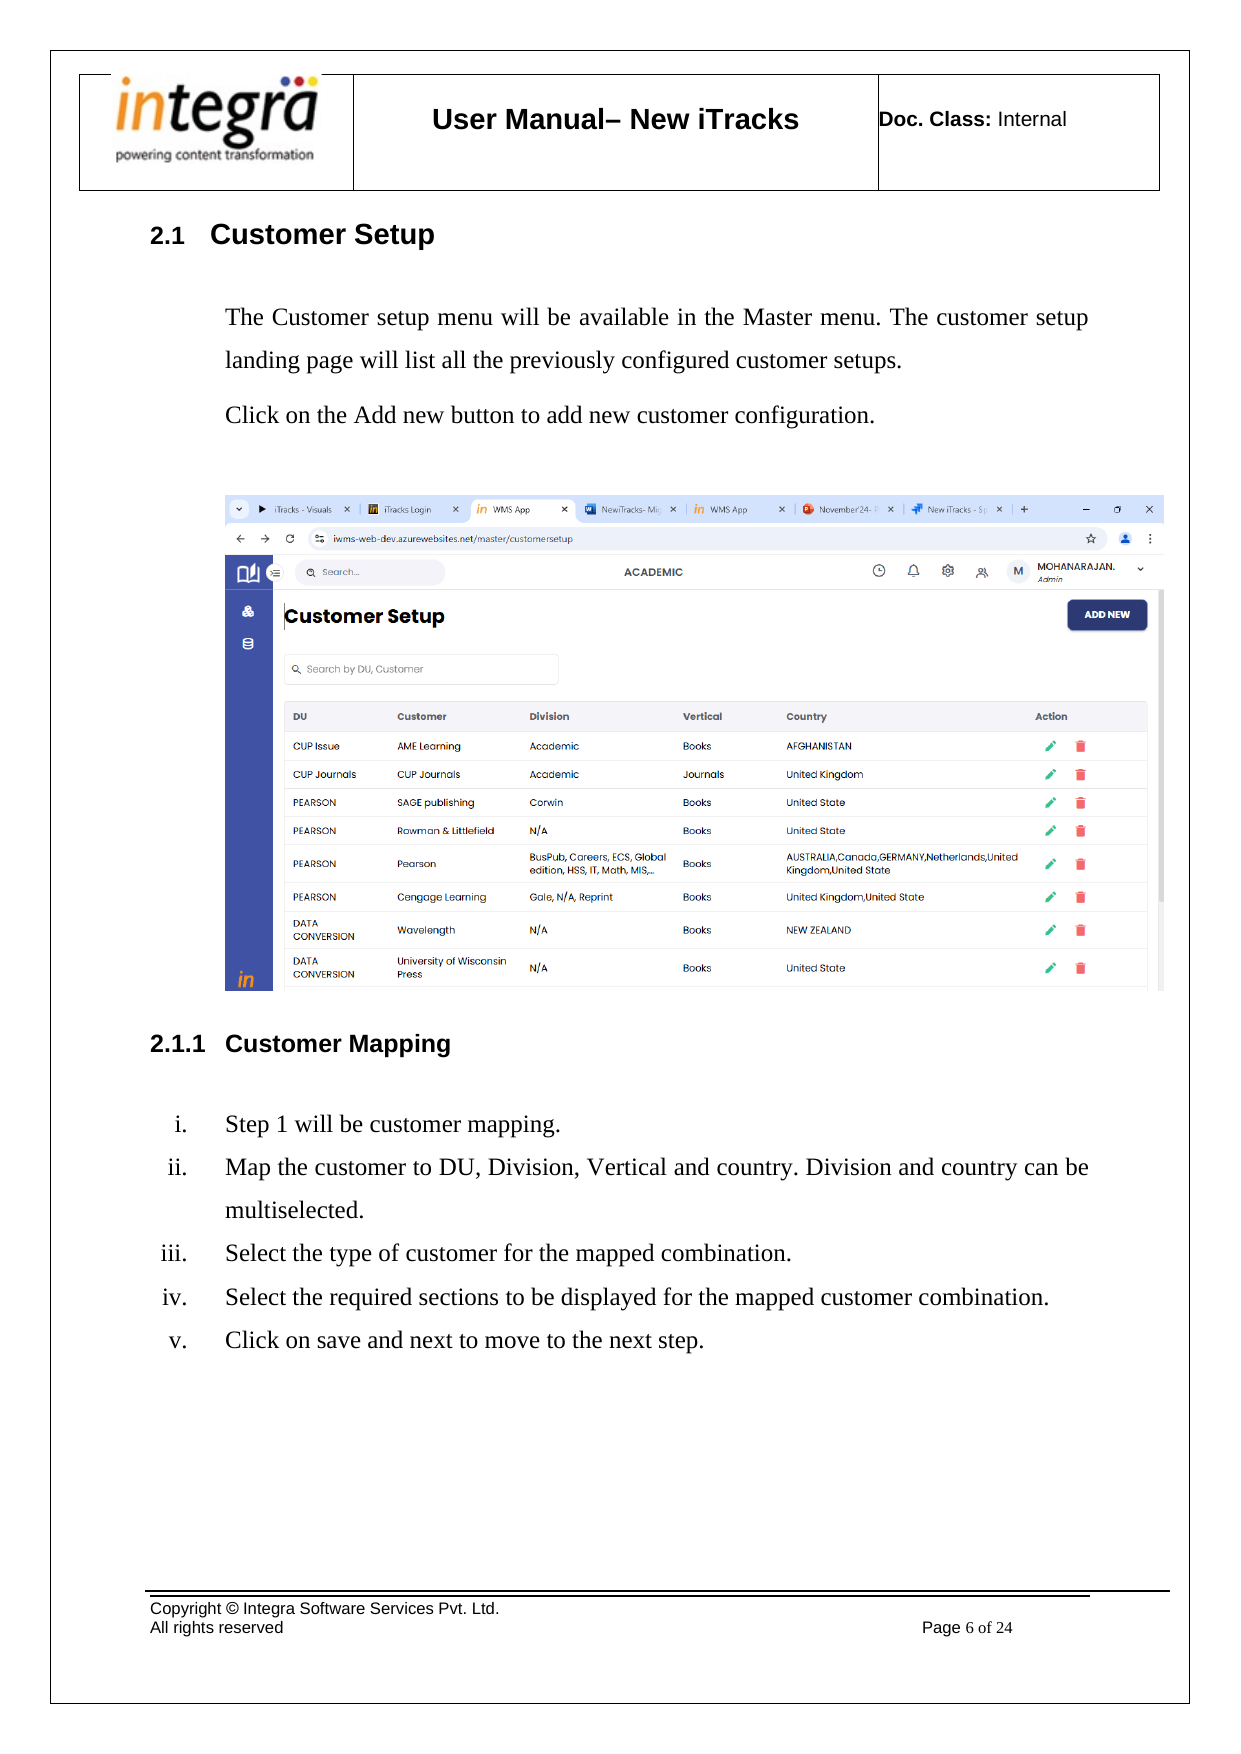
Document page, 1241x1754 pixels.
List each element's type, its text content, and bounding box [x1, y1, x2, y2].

list Map the customer to DU, Division, Vertical and country. Division and country can be multiselected. [187, 1152, 1090, 1224]
list Click on save and next to move to the next step. [187, 1325, 1090, 1353]
subtitle Customer Setup [150, 217, 1090, 250]
list Select the required sections to be displayed for the mapped customer combination. [187, 1282, 1090, 1310]
picture [225, 495, 1164, 991]
text Click on the Add new button to add new customer configuration. [225, 401, 1090, 429]
text The Customer setup menu will be available in the Master menu. The customer setup landing page will list all the previously configured customer setups. [225, 302, 1090, 374]
subtitle Customer Mapping [150, 1029, 1090, 1058]
list Select the type of customer for the mapped combination. [187, 1238, 1090, 1267]
picture [111, 74, 322, 164]
list Step 1 will be customer mapping. [187, 1109, 1090, 1138]
